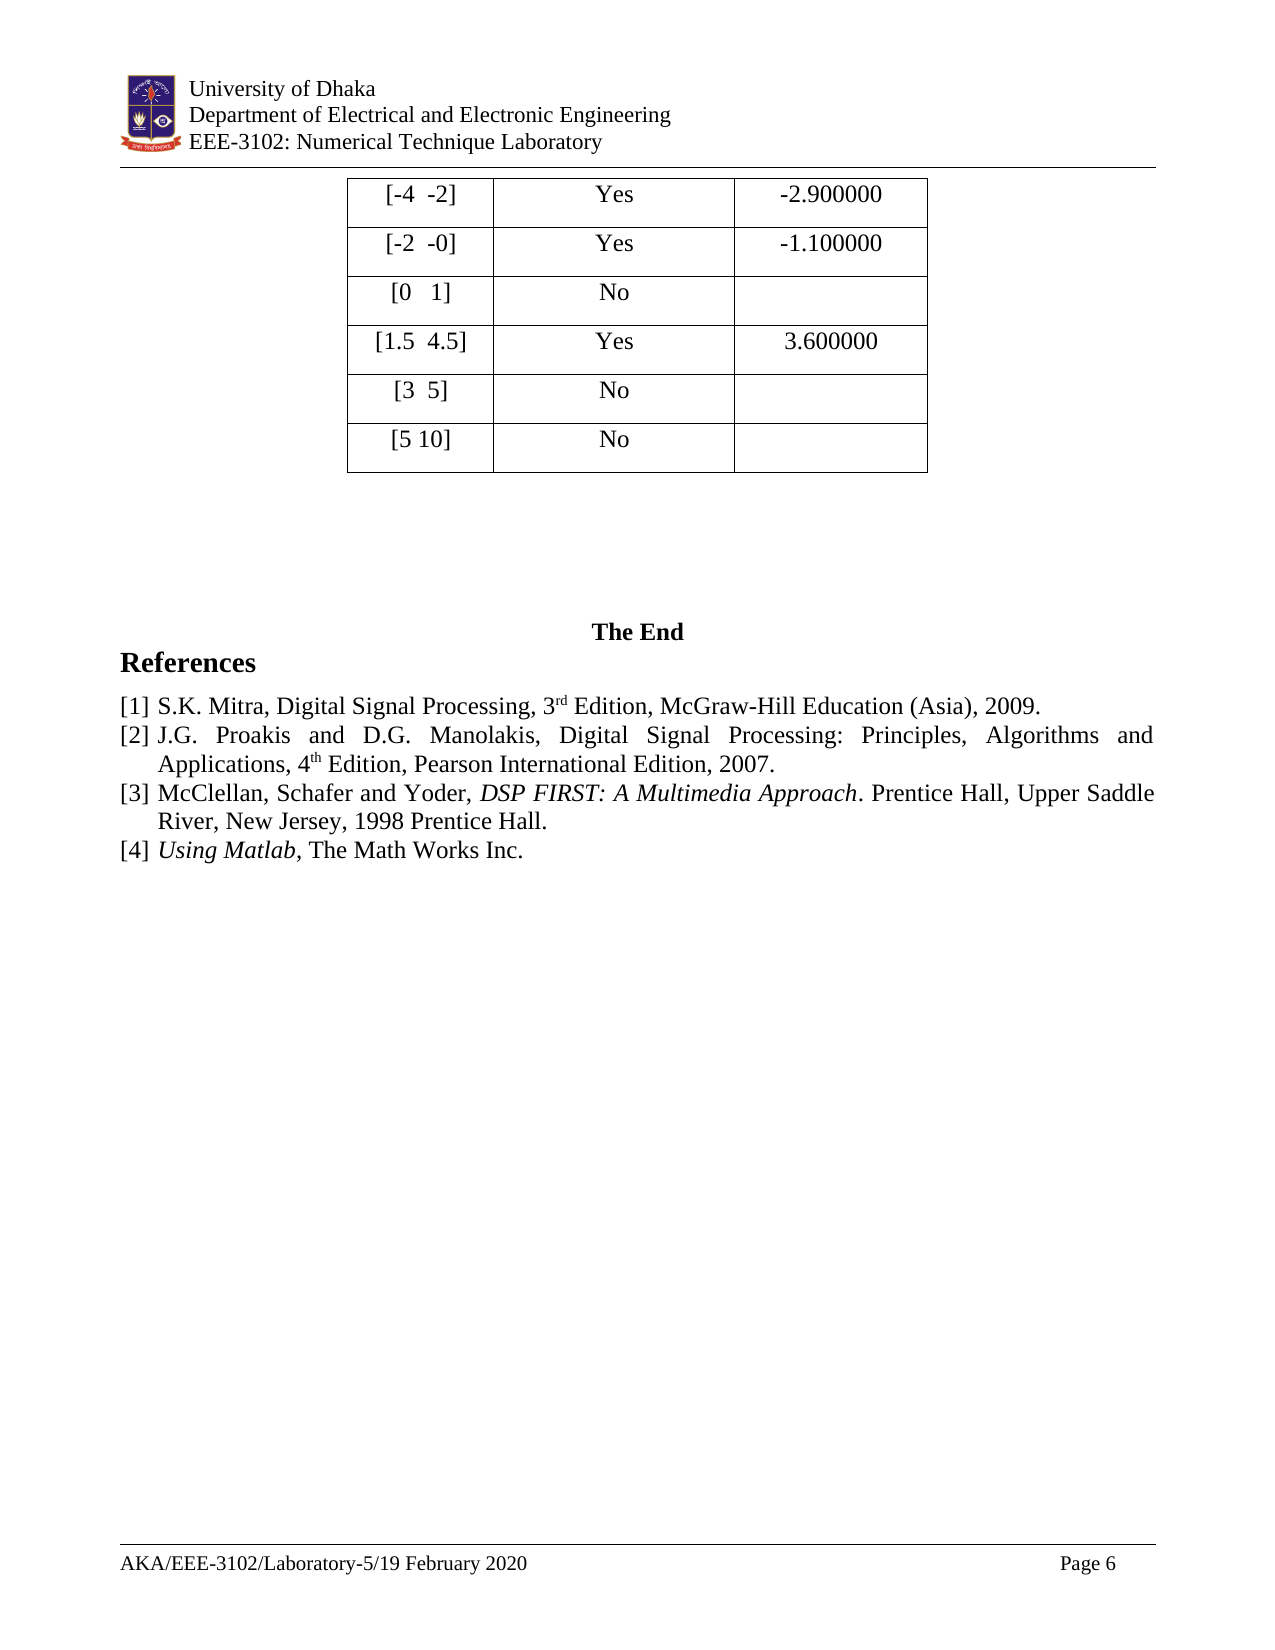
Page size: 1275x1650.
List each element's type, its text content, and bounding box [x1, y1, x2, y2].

text References [120, 645, 1155, 679]
table_cell Yes [494, 326, 734, 374]
table_cell [735, 277, 927, 325]
text [1] S.K. Mitra, Digital Signal Processing, 3rd Edition, McGraw-Hill Education (Asia), 2009. [120, 691, 1155, 720]
table_cell [0 1] [348, 277, 493, 325]
table_cell [1.5 4.5] [348, 326, 493, 374]
table_cell [735, 375, 927, 423]
picture [120, 75, 182, 152]
table_cell -2.900000 [735, 179, 927, 227]
text [4] Using Matlab, The Math Works Inc. [120, 835, 1155, 864]
table_cell [-2 -0] [348, 228, 493, 276]
table_cell No [494, 277, 734, 325]
text The End [120, 617, 1155, 645]
table_cell [735, 424, 927, 472]
table_cell Yes [494, 179, 734, 227]
table_cell Yes [494, 228, 734, 276]
text [2] J.G. Proakis and D.G. Manolakis, Digital Signal Processing: Principles, Algorithms and Applications, 4th Edition, Pearson International Edition, 2007. [120, 720, 1155, 778]
table_cell [5 10] [348, 424, 493, 472]
table_cell [3 5] [348, 375, 493, 423]
table_cell 3.600000 [735, 326, 927, 374]
table_cell [-4 -2] [348, 179, 493, 227]
text [3] McClellan, Schafer and Yoder, DSP FIRST: A Multimedia Approach. Prentice Hall, Upper Saddle River, New Jersey, 1998 Prentice Hall. [120, 778, 1155, 835]
table_cell No [494, 375, 734, 423]
table_cell -1.100000 [735, 228, 927, 276]
table_cell No [494, 424, 734, 472]
